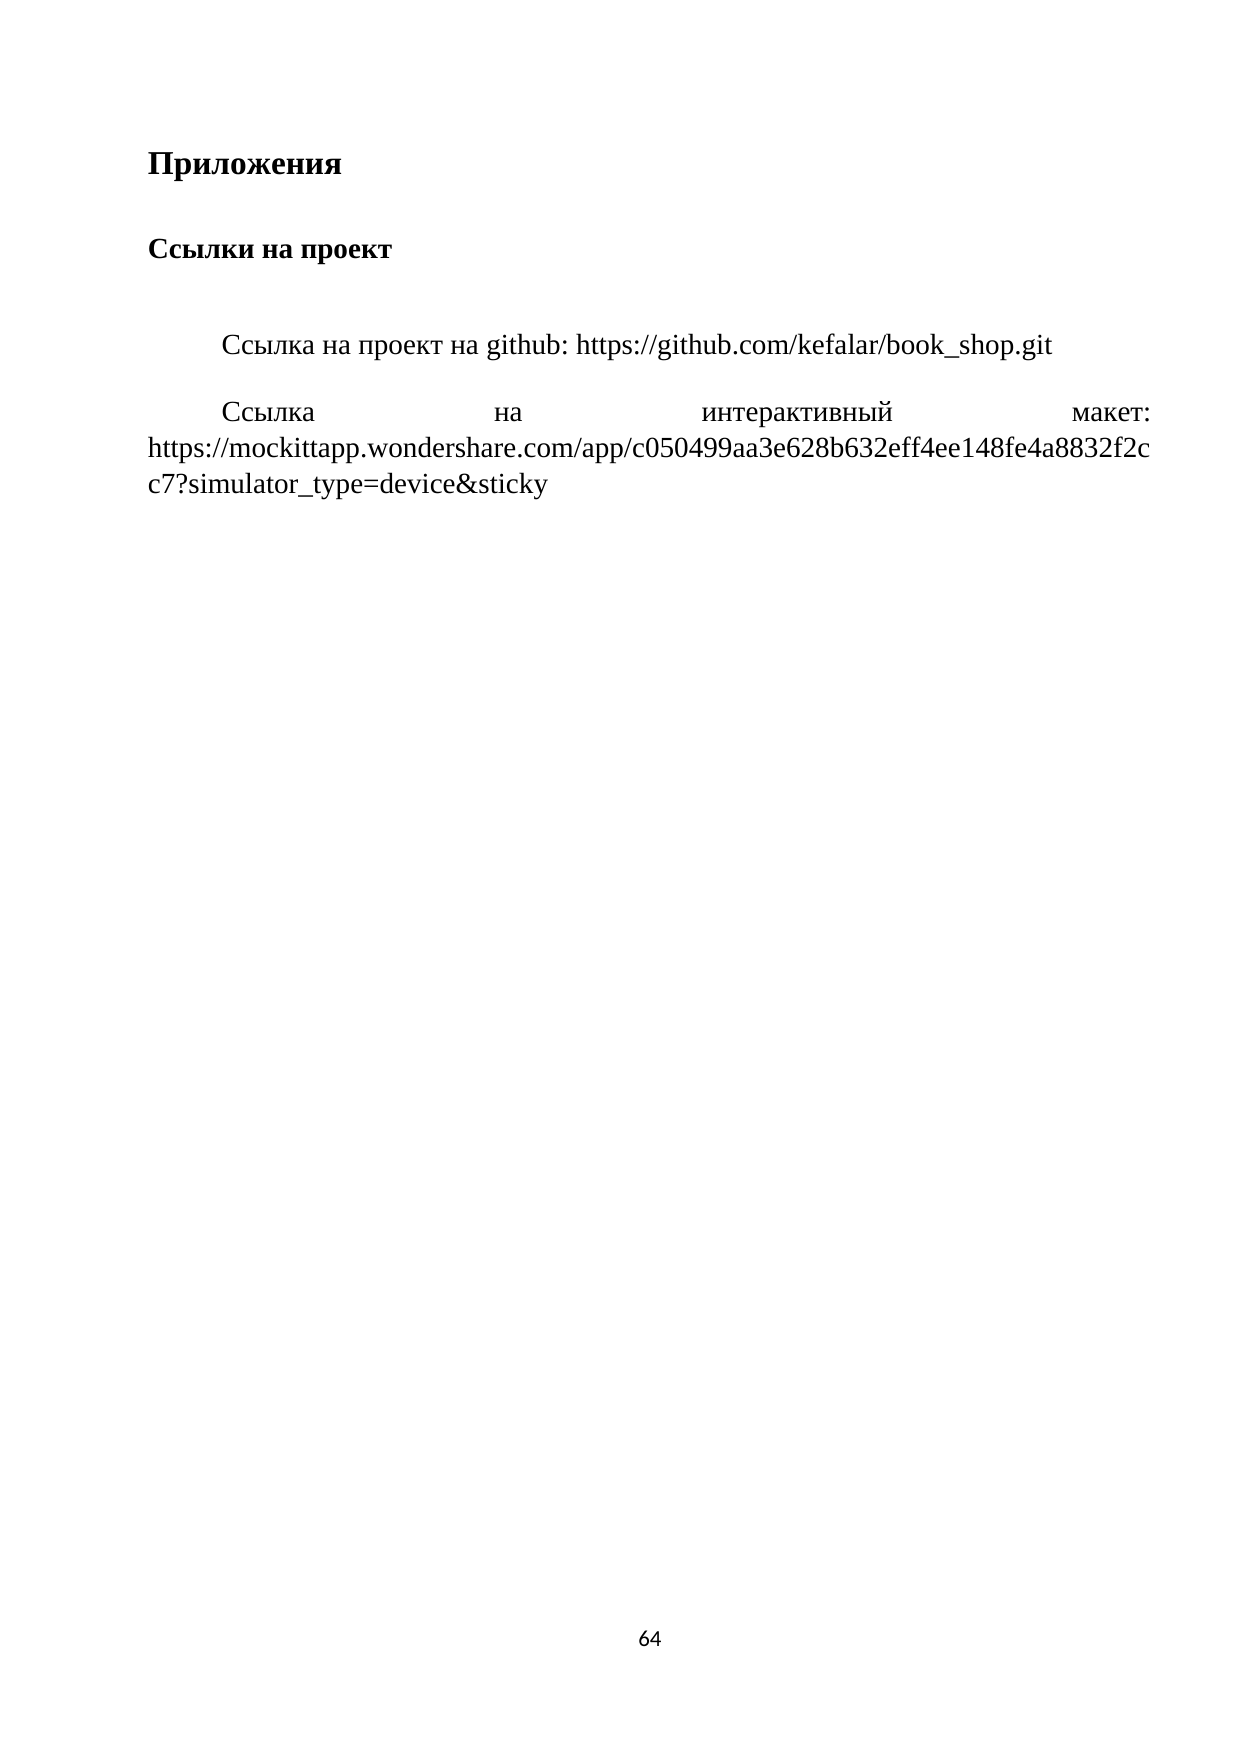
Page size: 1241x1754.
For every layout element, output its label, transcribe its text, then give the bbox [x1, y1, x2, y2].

text Ссылка на проект на github: https://github.com/kefalar/book_shop.git [148, 327, 1152, 360]
text Ссылка на интерактивный макет: https://mockittapp.wondershare.com/app/c050499aa3e628b632eff4ee148fe4a8832f2cc7?simulator_type=device&sticky [148, 394, 1152, 500]
subtitle Приложения [148, 143, 1152, 181]
subtitle Ссылки на проект [148, 231, 1152, 265]
